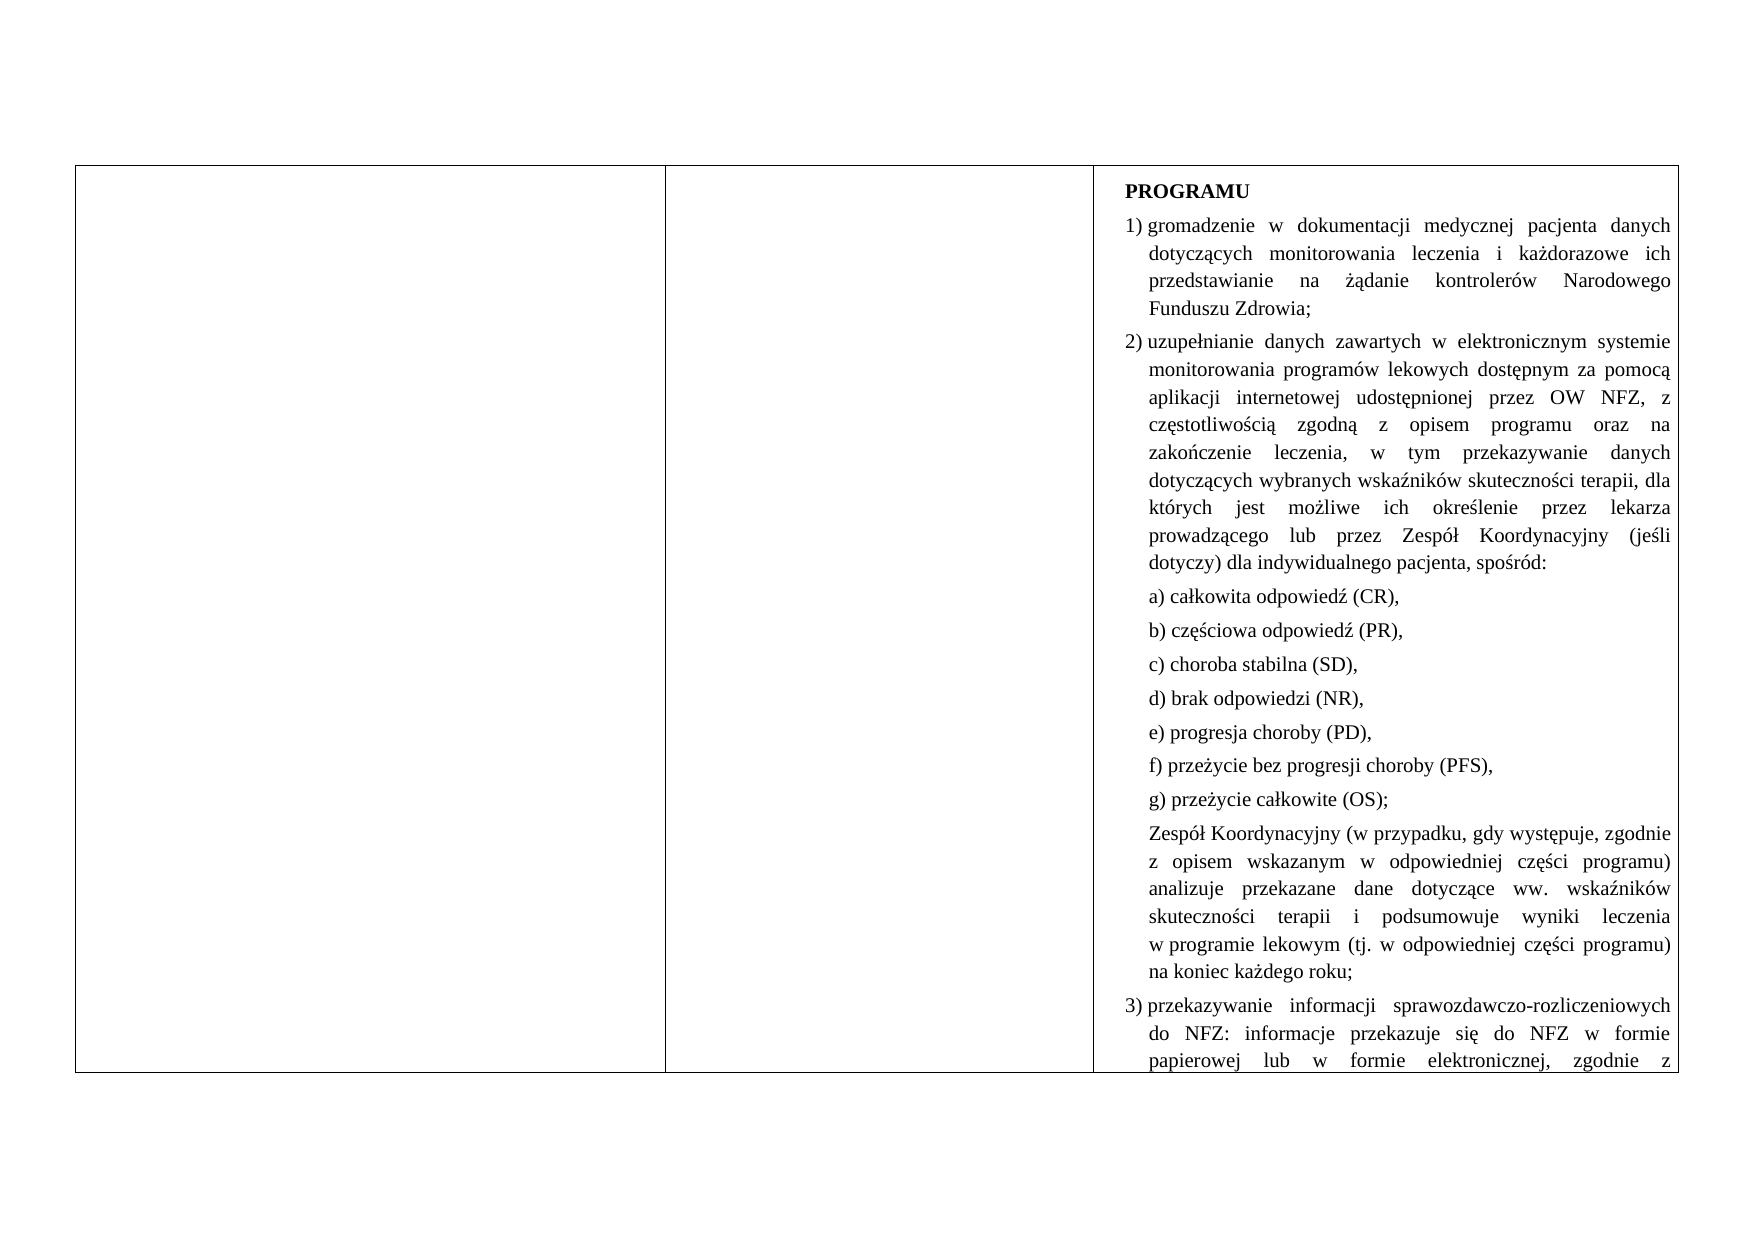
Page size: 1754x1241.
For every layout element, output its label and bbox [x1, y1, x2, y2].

table_cell [76, 166, 665, 1072]
table_cell [1094, 166, 1678, 1072]
table_cell [666, 166, 1093, 1072]
